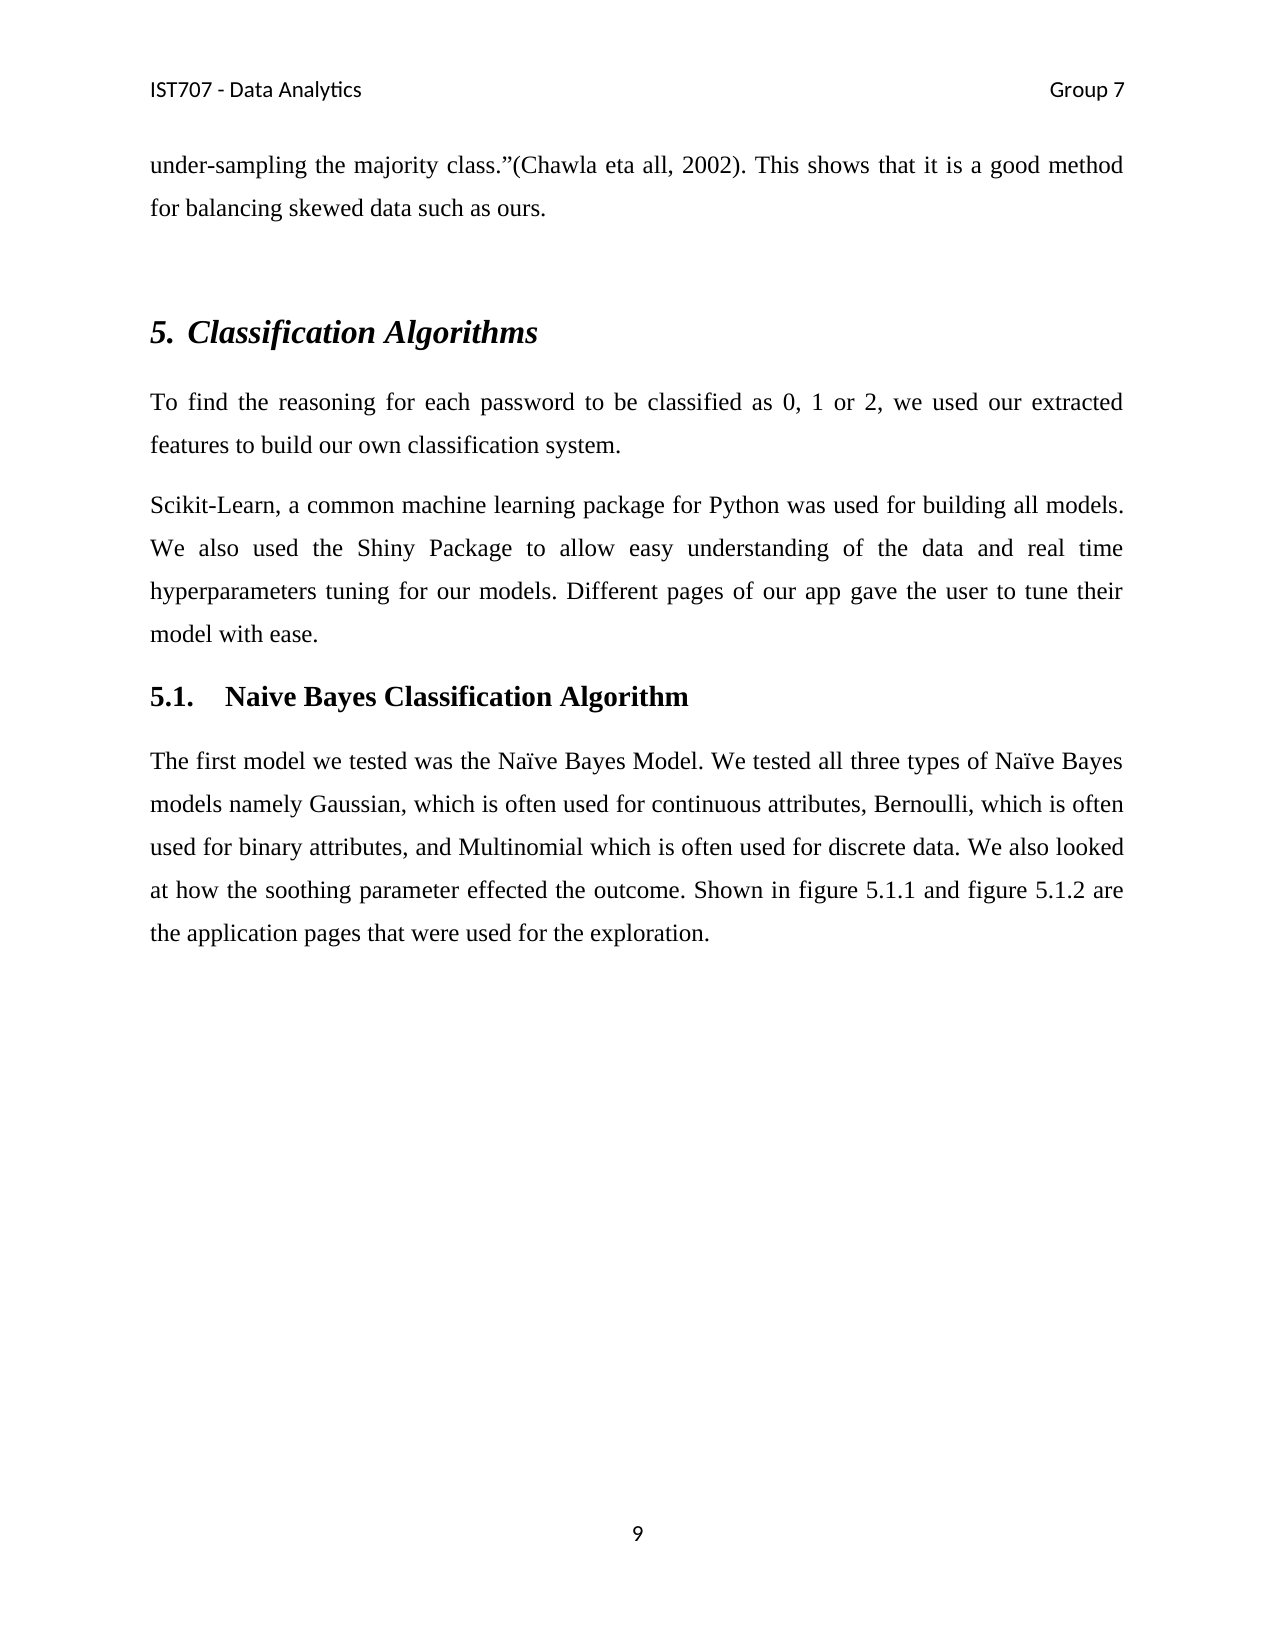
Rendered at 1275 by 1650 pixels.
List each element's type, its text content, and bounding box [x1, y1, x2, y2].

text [150, 150, 1125, 222]
text Scikit-Learn, a common machine learning package for Python was used for building all models. We also used the Shiny Package to allow easy understanding of the data and real time hyperparameters tuning for our models. Different pages of our app gave the user to tune their model with ease. [150, 490, 1125, 648]
text To find the reasoning for each password to be classified as 0, 1 or 2, we used our extracted features to build our own classification system. [150, 387, 1125, 459]
text The first model we tested was the Naïve Bayes Model. We tested all three types of Naïve Bayes models namely Gaussian, which is often used for continuous attributes, Bernoulli, which is often used for binary attributes, and Multinomial which is often used for discrete data. We also looked at how the soothing parameter effected the outcome. Shown in figure 5.1.1 and figure 5.1.2 are the application pages that were used for the exploration. [150, 746, 1125, 947]
list Naive Bayes Classification Algorithm [150, 679, 1125, 712]
list Classification Algorithms [150, 313, 1125, 351]
